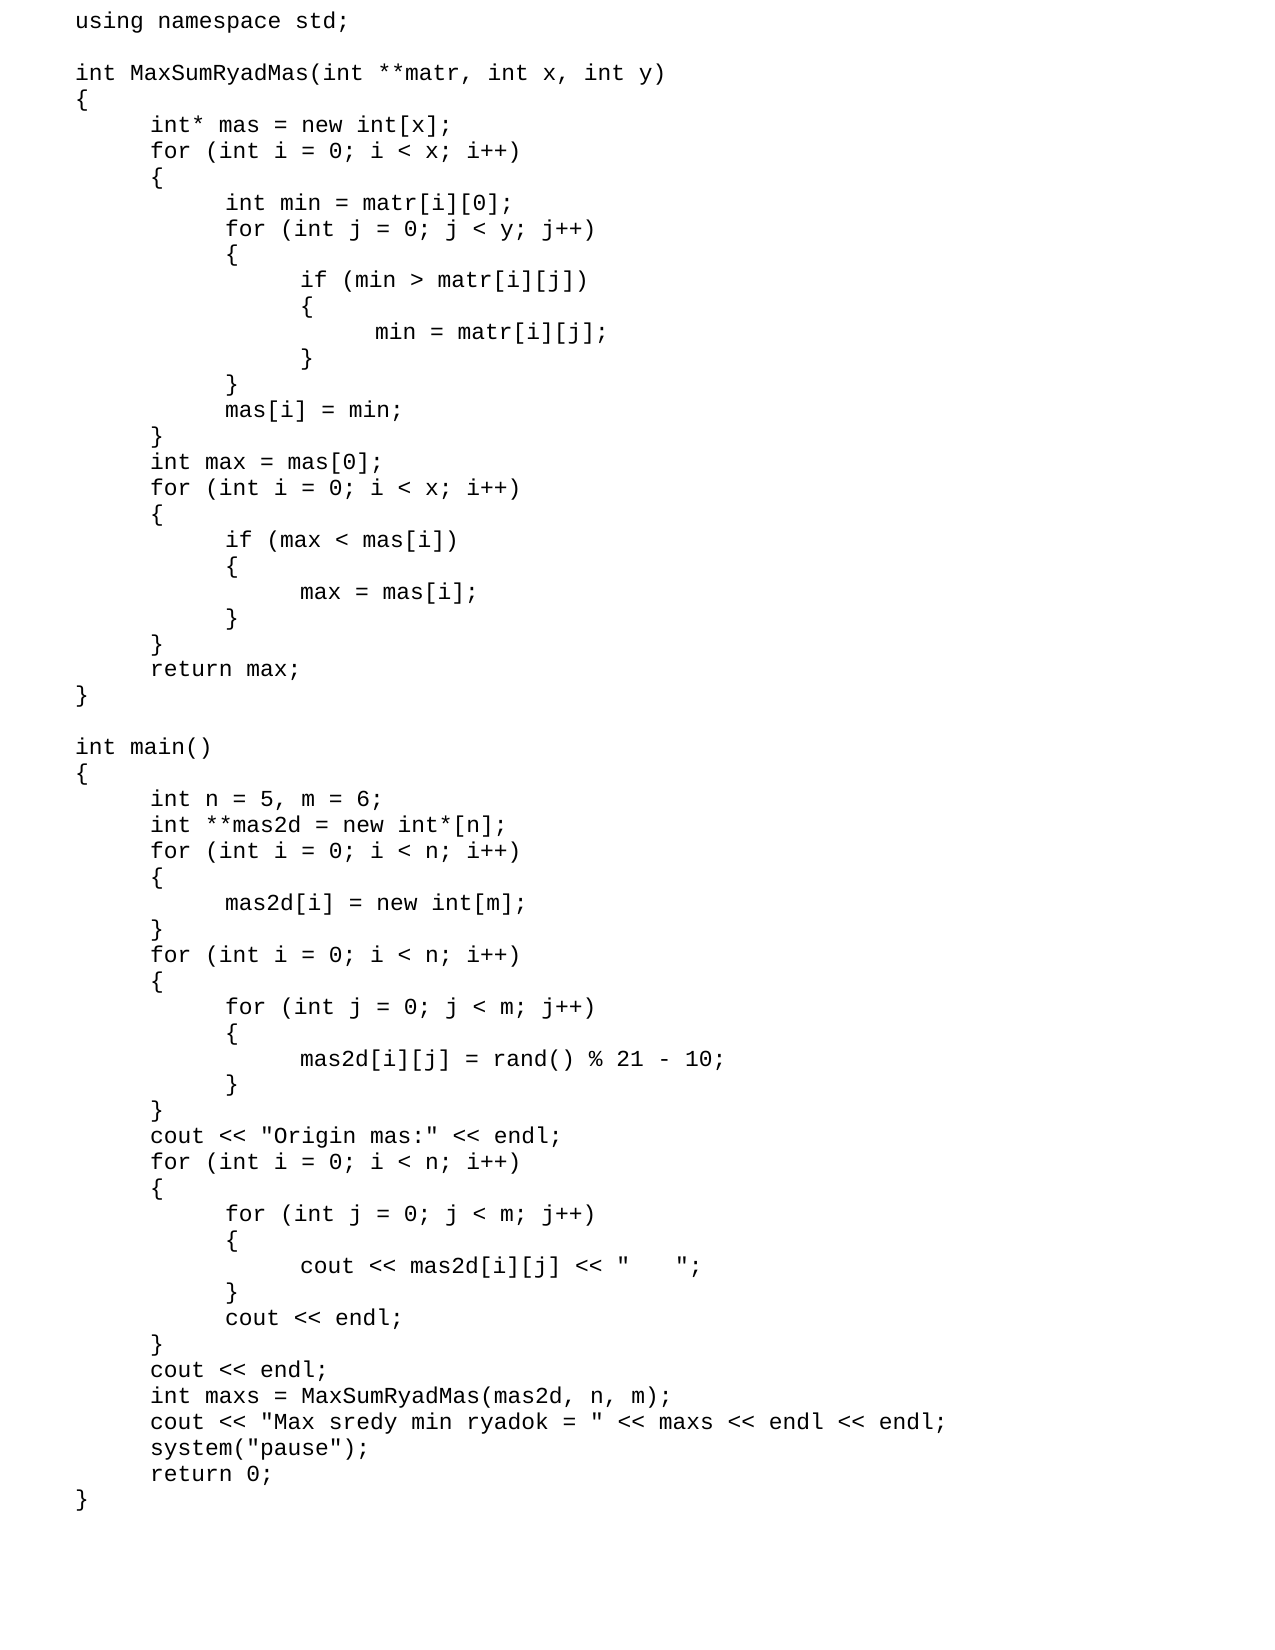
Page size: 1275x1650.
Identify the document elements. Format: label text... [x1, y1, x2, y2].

text mas[i] = min; [75, 398, 1200, 424]
text cout << "Origin mas:" << endl; [75, 1125, 1200, 1151]
text } [75, 1332, 1200, 1358]
text for (int i = 0; i < x; i++) [75, 139, 1200, 165]
text if (min > matr[i][j]) [75, 269, 1200, 295]
text for (int i = 0; i < x; i++) [75, 476, 1200, 502]
text int **mas2d = new int*[n]; [75, 813, 1200, 839]
text for (int j = 0; j < m; j++) [75, 1202, 1200, 1228]
text for (int i = 0; i < n; i++) [75, 839, 1200, 865]
text } [75, 1280, 1200, 1306]
text return max; [75, 658, 1200, 684]
text { [75, 969, 1200, 995]
text int main() [75, 736, 1200, 762]
text for (int i = 0; i < n; i++) [75, 943, 1200, 969]
text max = mas[i]; [75, 580, 1200, 606]
text } [75, 372, 1200, 398]
text } [75, 1073, 1200, 1099]
text return 0; [75, 1462, 1200, 1488]
text } [75, 684, 1200, 710]
text { [75, 762, 1200, 787]
text int maxs = MaxSumRyadMas(mas2d, n, m); [75, 1384, 1200, 1410]
text for (int i = 0; i < n; i++) [75, 1151, 1200, 1177]
text { [75, 502, 1200, 528]
text for (int j = 0; j < y; j++) [75, 217, 1200, 243]
text { [75, 1228, 1200, 1254]
text min = matr[i][j]; [75, 321, 1200, 347]
text { [75, 554, 1200, 580]
text for (int j = 0; j < m; j++) [75, 995, 1200, 1021]
text } [75, 347, 1200, 372]
text int min = matr[i][0]; [75, 191, 1200, 217]
text cout << mas2d[i][j] << " "; [75, 1254, 1200, 1280]
text { [75, 1021, 1200, 1047]
text { [75, 865, 1200, 891]
text } [75, 917, 1200, 943]
text int MaxSumRyadMas(int **matr, int x, int y) [75, 61, 1200, 87]
text cout << endl; [75, 1306, 1200, 1332]
text { [75, 165, 1200, 191]
text { [75, 243, 1200, 269]
text system("pause"); [75, 1436, 1200, 1462]
text using namespace std; [75, 9, 1200, 35]
text mas2d[i][j] = rand() % 21 - 10; [75, 1047, 1200, 1073]
text cout << "Max sredy min ryadok = " << maxs << endl << endl; [75, 1410, 1200, 1436]
text } [75, 606, 1200, 632]
text } [75, 1099, 1200, 1125]
text cout << endl; [75, 1358, 1200, 1384]
text } [75, 632, 1200, 658]
text int* mas = new int[x]; [75, 113, 1200, 139]
text int n = 5, m = 6; [75, 787, 1200, 813]
text { [75, 295, 1200, 321]
text { [75, 1177, 1200, 1202]
text } [75, 424, 1200, 450]
text int max = mas[0]; [75, 450, 1200, 476]
text if (max < mas[i]) [75, 528, 1200, 554]
text mas2d[i] = new int[m]; [75, 891, 1200, 917]
text } [75, 1488, 1200, 1514]
text { [75, 87, 1200, 113]
